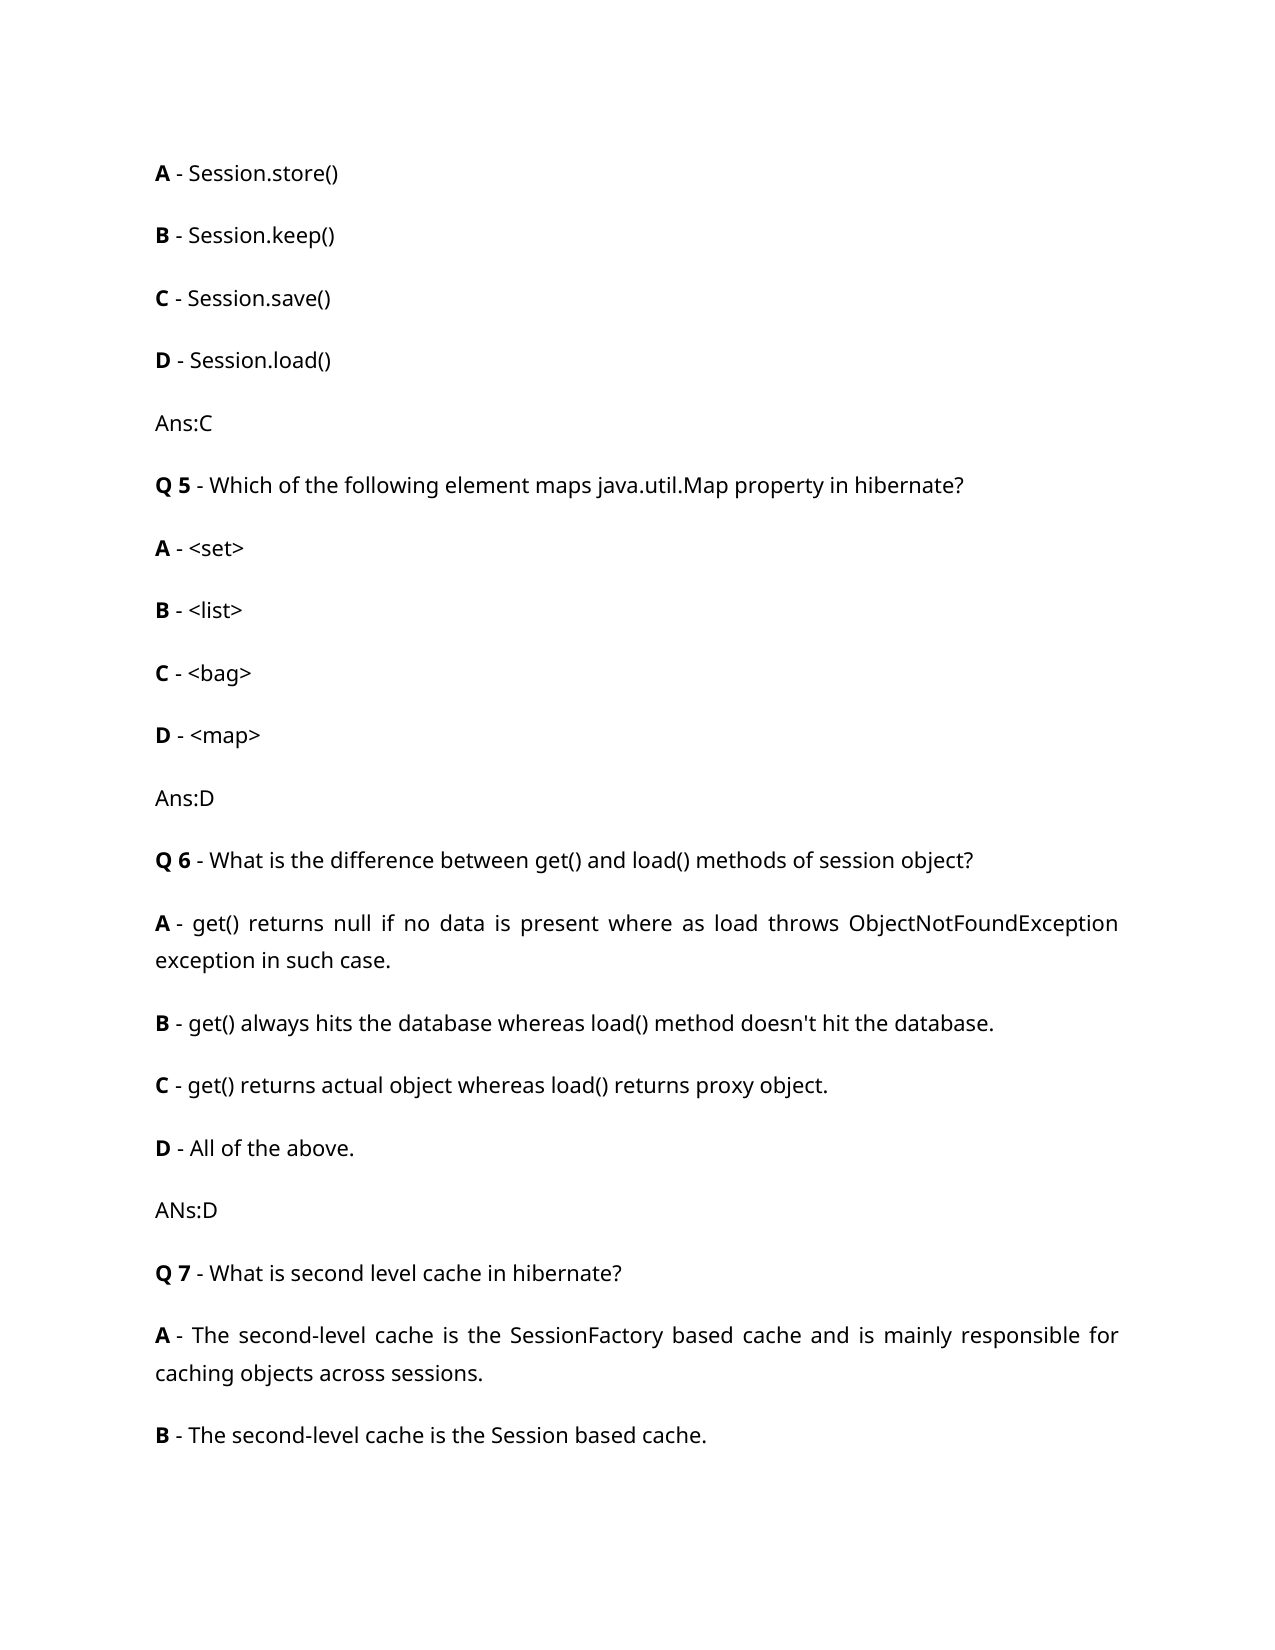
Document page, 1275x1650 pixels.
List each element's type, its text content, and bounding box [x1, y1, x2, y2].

text Q 7 - What is second level cache in hibernate? [155, 1250, 1120, 1287]
text D - Session.load() [155, 337, 1120, 375]
text ANs:D [155, 1187, 1120, 1225]
text Ans:C [155, 400, 1120, 437]
text Q 5 - Which of the following element maps java.util.Map property in hibernate? [155, 462, 1120, 500]
text C - Session.save() [155, 275, 1120, 312]
text B - The second-level cache is the Session based cache. [155, 1412, 1120, 1450]
text C - <bag> [155, 650, 1120, 687]
text A - The second-level cache is the SessionFactory based cache and is mainly responsible for caching objects across sessions. [155, 1312, 1120, 1387]
text A - <set> [155, 525, 1120, 562]
text C - get() returns actual object whereas load() returns proxy object. [155, 1062, 1120, 1100]
text D - <map> [155, 712, 1120, 750]
text B - <list> [155, 587, 1120, 625]
text A - Session.store() [155, 150, 1120, 187]
text B - Session.keep() [155, 212, 1120, 250]
text B - get() always hits the database whereas load() method doesn't hit the database. [155, 1000, 1120, 1037]
text Q 6 - What is the difference between get() and load() methods of session object? [155, 837, 1120, 875]
text A - get() returns null if no data is present where as load throws ObjectNotFoundException exception in such case. [155, 900, 1120, 975]
text Ans:D [155, 775, 1120, 812]
text D - All of the above. [155, 1125, 1120, 1162]
